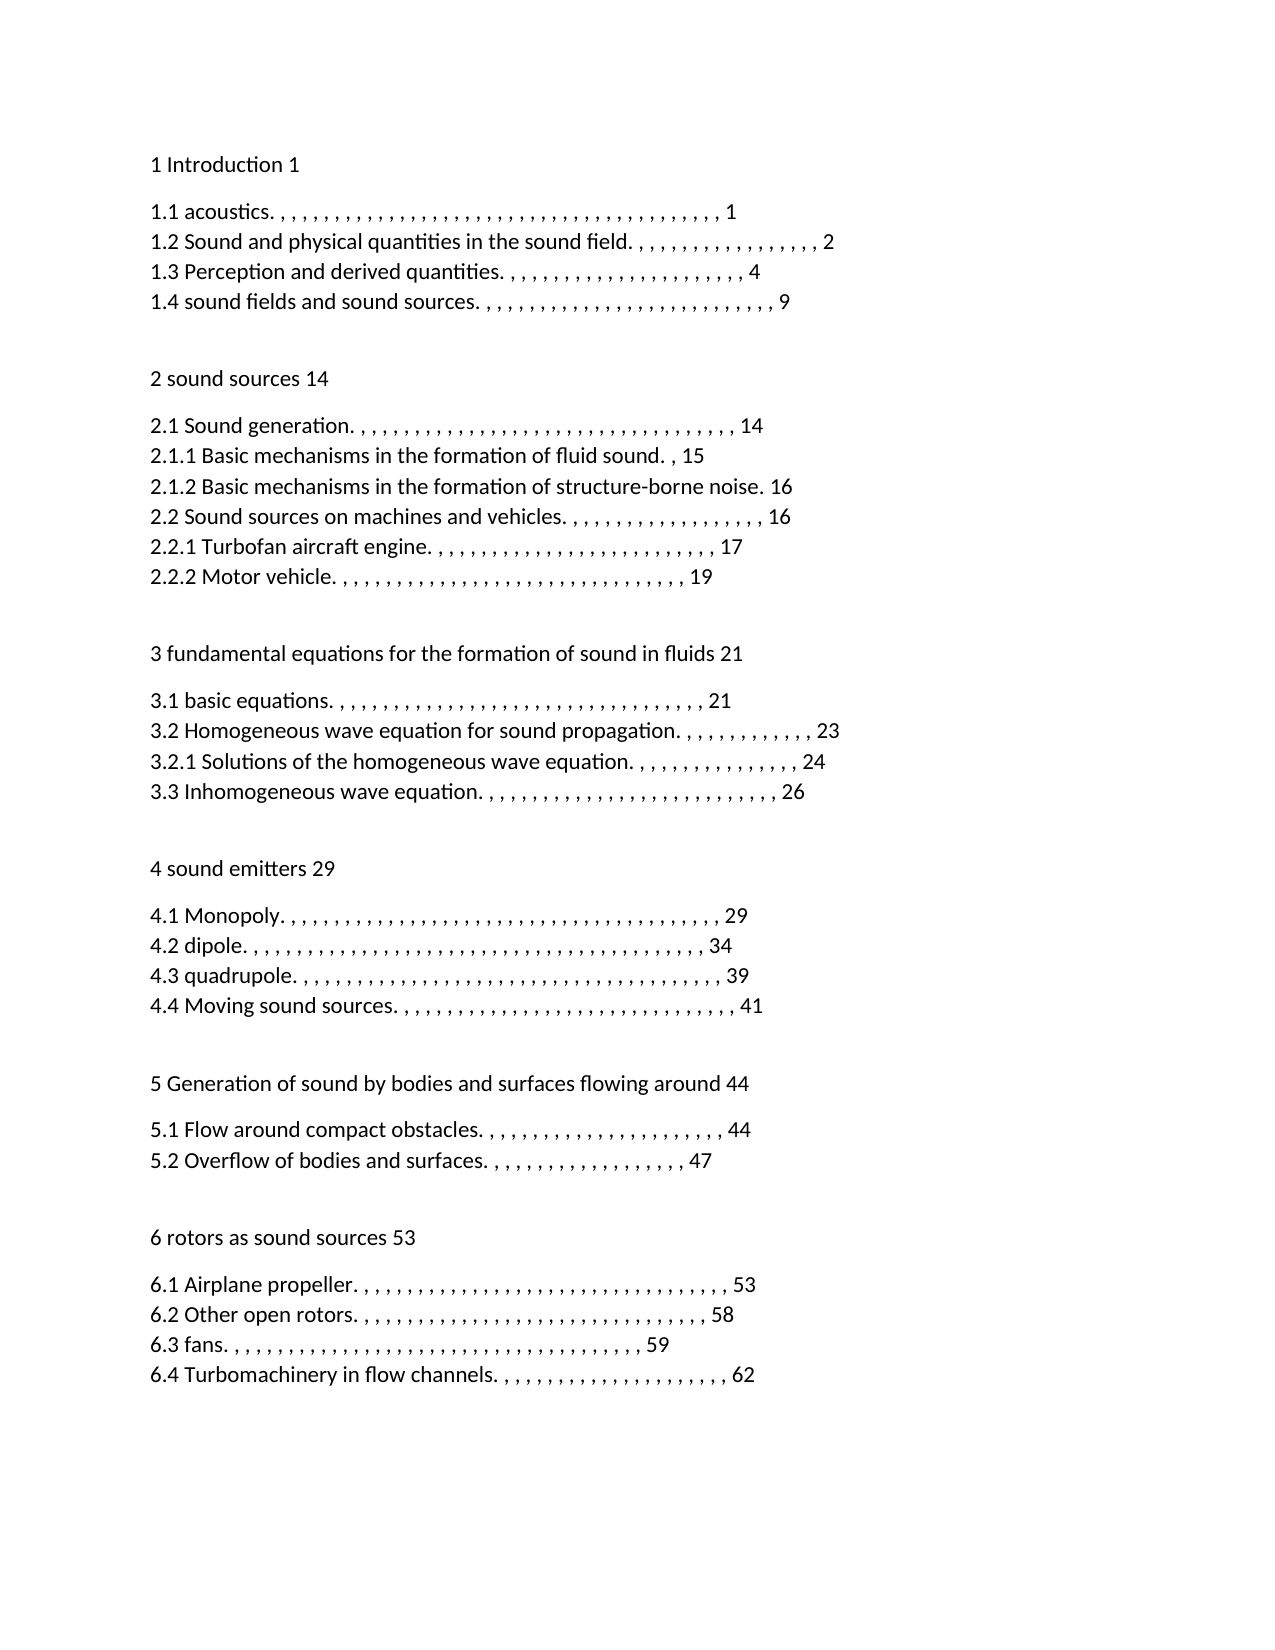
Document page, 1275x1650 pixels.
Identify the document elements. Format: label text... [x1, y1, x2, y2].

text 1.2 Sound and physical quantities in the sound field. , , , , , , , , , , , , , , , , , 2 [150, 227, 1125, 255]
text 2.1.2 Basic mechanisms in the formation of structure-borne noise. 16 [150, 472, 1125, 500]
text 4.4 Moving sound sources. , , , , , , , , , , , , , , , , , , , , , , , , , , , , , , , 41 [150, 992, 1125, 1020]
text 3.2 Homogeneous wave equation for sound propagation. , , , , , , , , , , , , 23 [150, 717, 1125, 745]
text 6.2 Other open rotors. , , , , , , , , , , , , , , , , , , , , , , , , , , , , , , , , 58 [150, 1300, 1125, 1328]
text 1.1 acoustics. , , , , , , , , , , , , , , , , , , , , , , , , , , , , , , , , , , , , , , , , , 1 [150, 197, 1125, 225]
text 2.2.2 Motor vehicle. , , , , , , , , , , , , , , , , , , , , , , , , , , , , , , , , 19 [150, 562, 1125, 591]
text 2.2.1 Turbofan aircraft engine. , , , , , , , , , , , , , , , , , , , , , , , , , , 17 [150, 532, 1125, 560]
text 6.3 fans. , , , , , , , , , , , , , , , , , , , , , , , , , , , , , , , , , , , , , , 59 [150, 1330, 1125, 1358]
text 4.1 Monopoly. , , , , , , , , , , , , , , , , , , , , , , , , , , , , , , , , , , , , , , , , 29 [150, 901, 1125, 929]
text 6 rotors as sound sources 53 [150, 1223, 1125, 1251]
text 2.2 Sound sources on machines and vehicles. , , , , , , , , , , , , , , , , , , 16 [150, 502, 1125, 530]
text 3.3 Inhomogeneous wave equation. , , , , , , , , , , , , , , , , , , , , , , , , , , , 26 [150, 777, 1125, 805]
text 1.3 Perception and derived quantities. , , , , , , , , , , , , , , , , , , , , , , 4 [150, 257, 1125, 285]
text 5.2 Overflow of bodies and surfaces. , , , , , , , , , , , , , , , , , , 47 [150, 1146, 1125, 1174]
text 1.4 sound fields and sound sources. , , , , , , , , , , , , , , , , , , , , , , , , , , , 9 [150, 287, 1125, 316]
text 3.1 basic equations. , , , , , , , , , , , , , , , , , , , , , , , , , , , , , , , , , , 21 [150, 686, 1125, 714]
text 2.1 Sound generation. , , , , , , , , , , , , , , , , , , , , , , , , , , , , , , , , , , , 14 [150, 411, 1125, 439]
text 1 Introduction 1 [150, 150, 1125, 178]
text 3 fundamental equations for the formation of sound in fluids 21 [150, 639, 1125, 668]
text 2 sound sources 14 [150, 364, 1125, 393]
text 3.2.1 Solutions of the homogeneous wave equation. , , , , , , , , , , , , , , , 24 [150, 747, 1125, 775]
text 5.1 Flow around compact obstacles. , , , , , , , , , , , , , , , , , , , , , , 44 [150, 1116, 1125, 1144]
text 4.2 dipole. , , , , , , , , , , , , , , , , , , , , , , , , , , , , , , , , , , , , , , , , , , 34 [150, 931, 1125, 959]
text 4.3 quadrupole. , , , , , , , , , , , , , , , , , , , , , , , , , , , , , , , , , , , , , , , 39 [150, 961, 1125, 989]
text 2.1.1 Basic mechanisms in the formation of fluid sound. , 15 [150, 442, 1125, 470]
text 4 sound emitters 29 [150, 854, 1125, 882]
text 5 Generation of sound by bodies and surfaces flowing around 44 [150, 1069, 1125, 1097]
text 6.1 Airplane propeller. , , , , , , , , , , , , , , , , , , , , , , , , , , , , , , , , , , 53 [150, 1270, 1125, 1298]
text 6.4 Turbomachinery in flow channels. , , , , , , , , , , , , , , , , , , , , , 62 [150, 1360, 1125, 1388]
